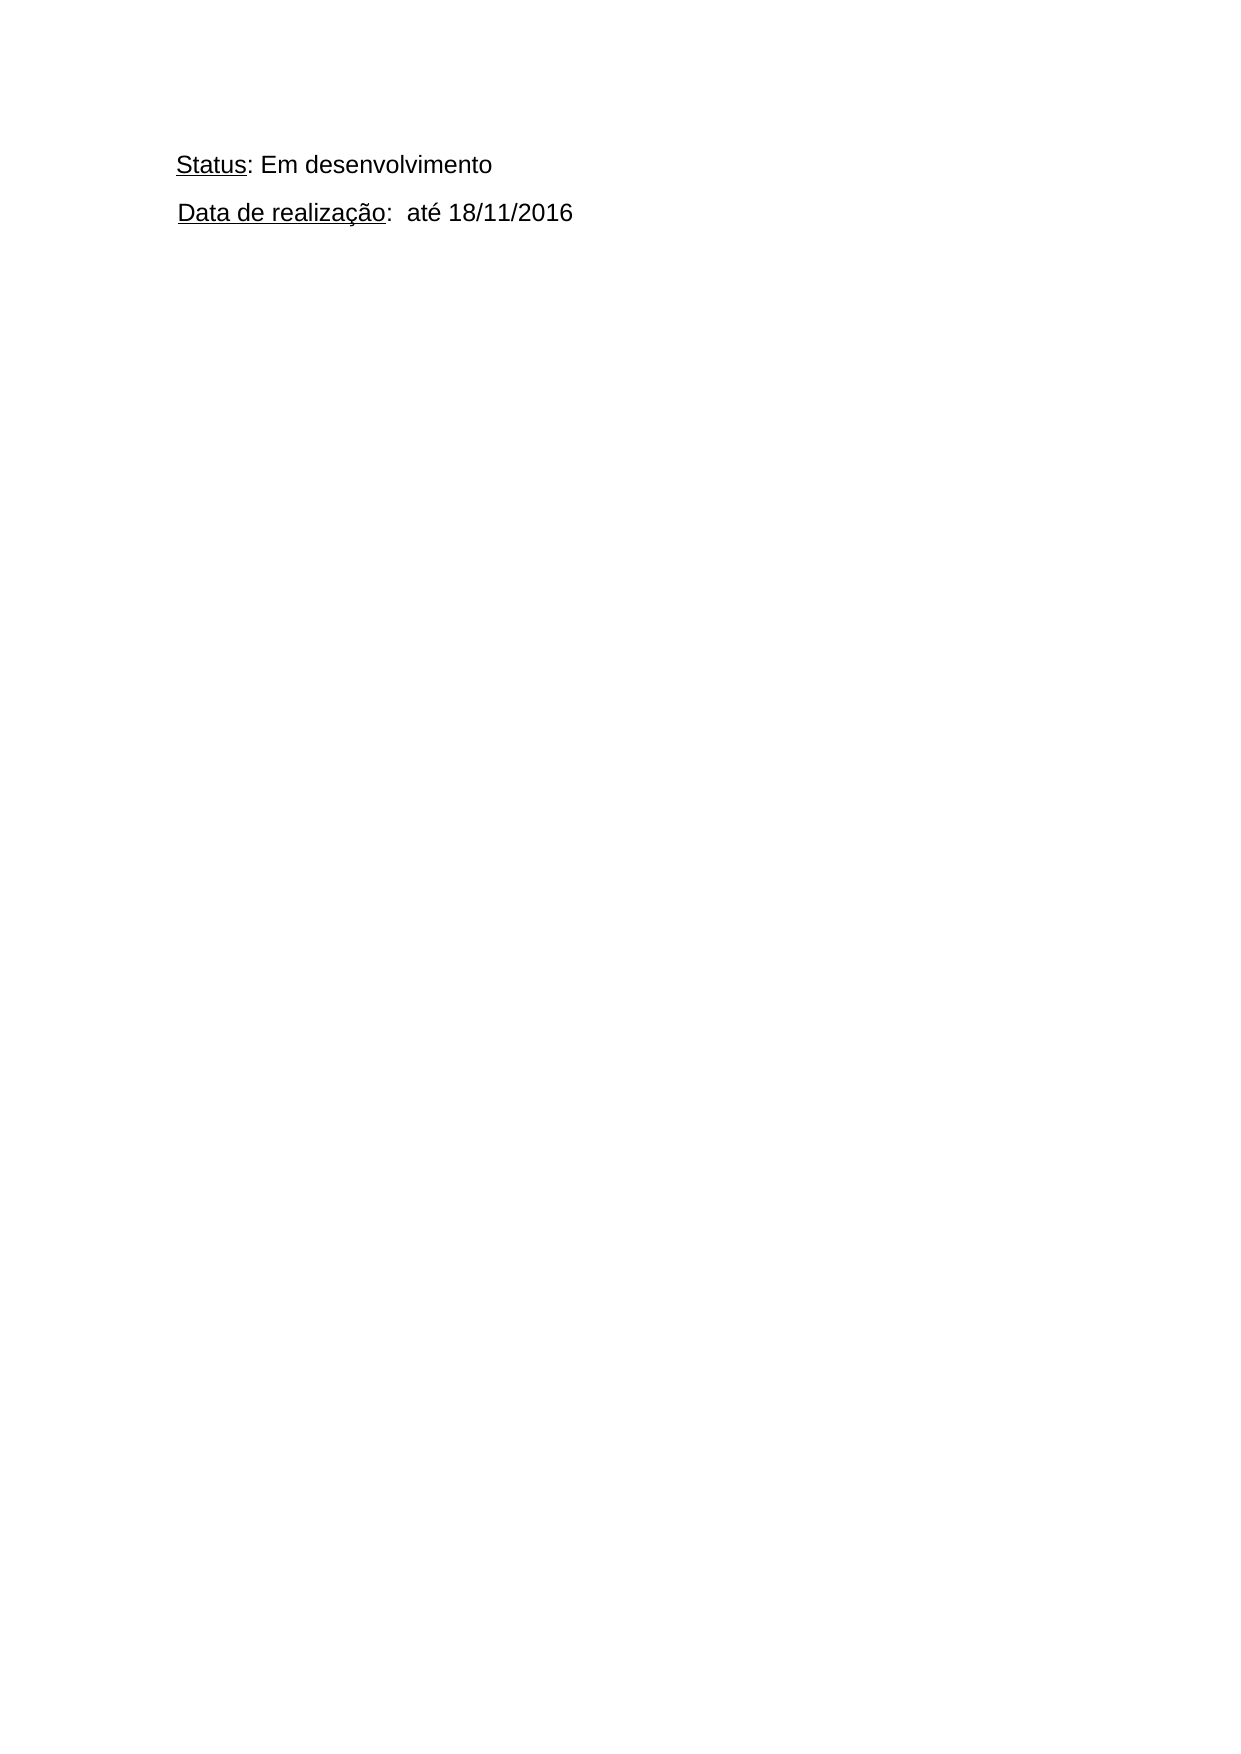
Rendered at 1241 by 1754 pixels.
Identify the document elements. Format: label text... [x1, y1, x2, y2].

text Data de realização: até 18/11/2016 [177, 197, 1062, 226]
text Status: Em desenvolvimento [176, 150, 1062, 179]
